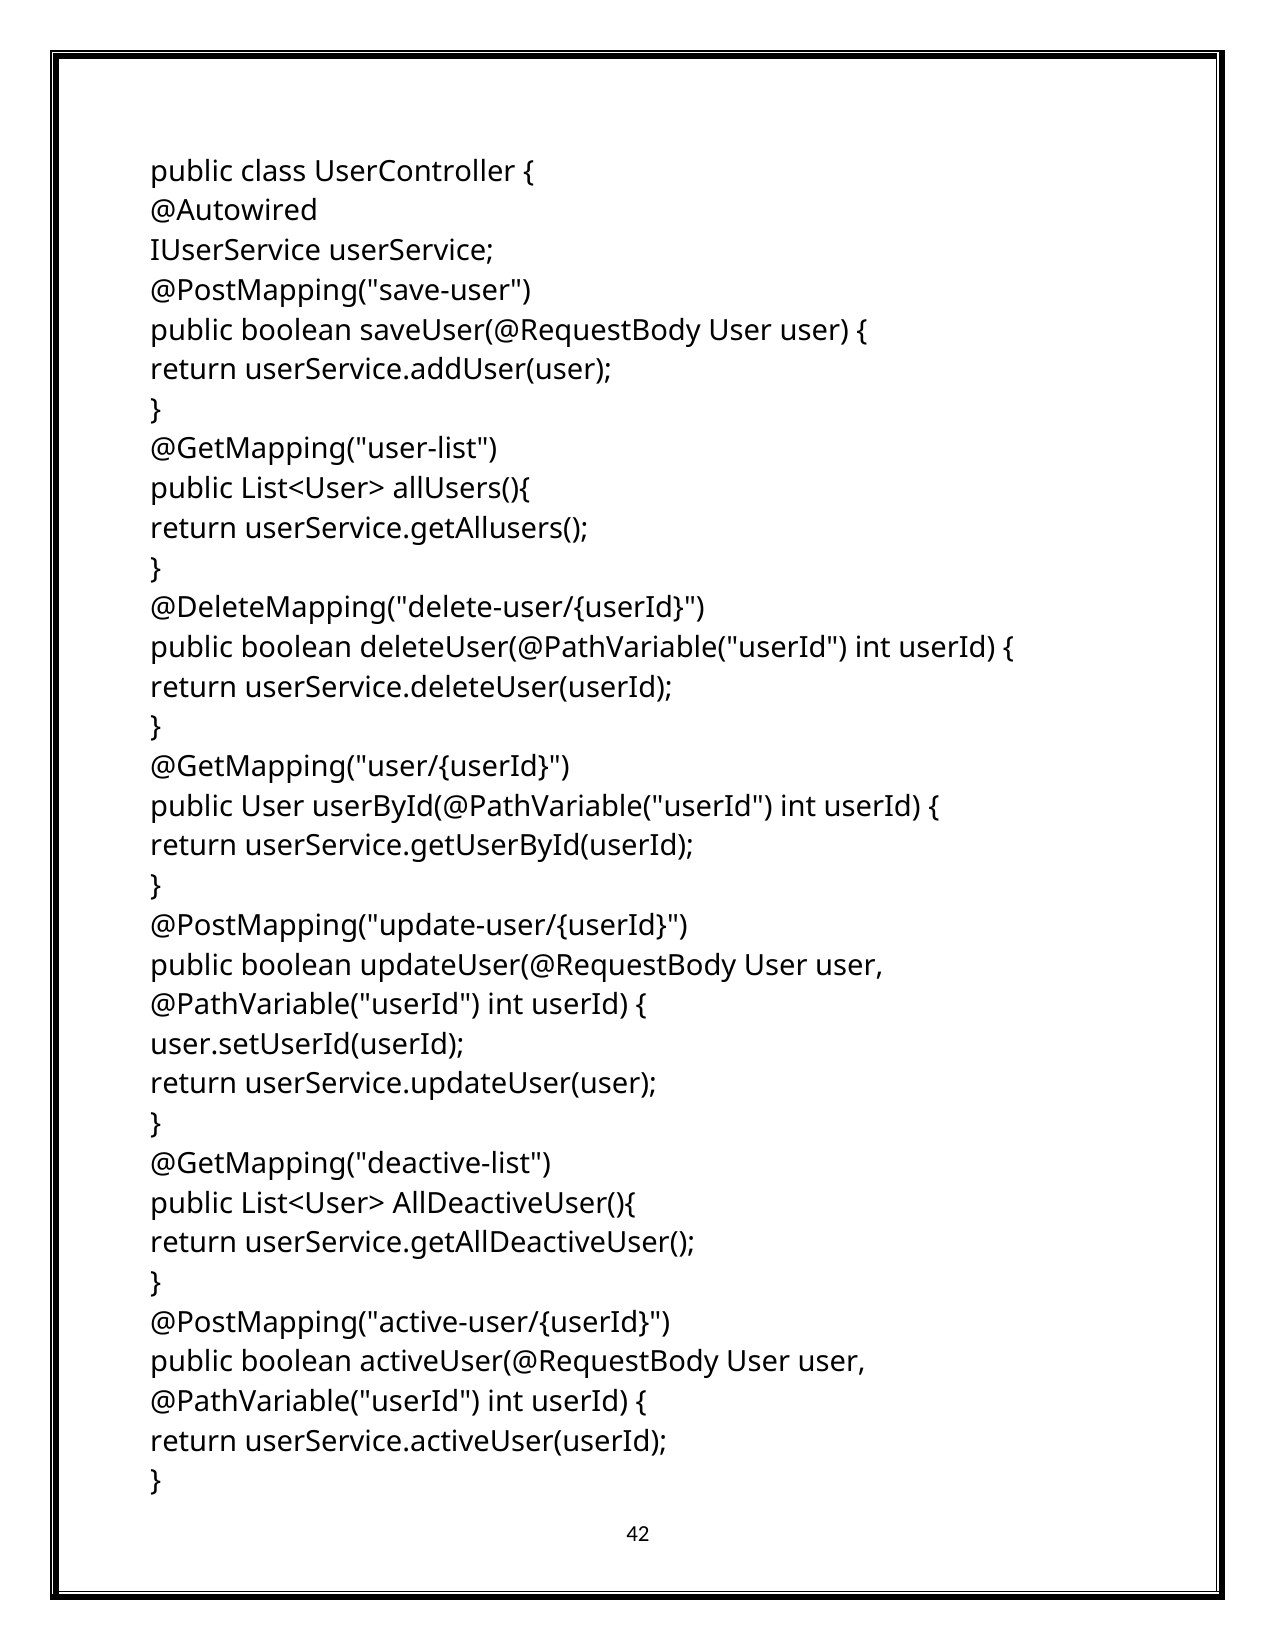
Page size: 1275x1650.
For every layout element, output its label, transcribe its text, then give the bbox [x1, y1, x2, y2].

text return userService.getUserById(userId); [150, 825, 1125, 864]
text return userService.deleteUser(userId); [150, 666, 1125, 706]
text return userService.updateUser(user); [150, 1063, 1125, 1102]
text public List<User> AllDeactiveUser(){ [150, 1182, 1125, 1222]
text } [150, 864, 1125, 904]
text @GetMapping("user/{userId}") [150, 745, 1125, 785]
text @Autowired [150, 190, 1125, 229]
text return userService.addUser(user); [150, 348, 1125, 388]
text public boolean saveUser(@RequestBody User user) { [150, 309, 1125, 348]
text @PostMapping("update-user/{userId}") [150, 904, 1125, 944]
text @PathVariable("userId") int userId) { [150, 1380, 1125, 1420]
text } [150, 1102, 1125, 1142]
text } [150, 706, 1125, 745]
text public boolean updateUser(@RequestBody User user, [150, 944, 1125, 983]
text public class UserController { [150, 150, 1125, 190]
text public boolean deleteUser(@PathVariable("userId") int userId) { [150, 626, 1125, 666]
text @DeleteMapping("delete-user/{userId}") [150, 587, 1125, 626]
text return userService.getAllusers(); [150, 507, 1125, 547]
text } [150, 1460, 1125, 1499]
text return userService.getAllDeactiveUser(); [150, 1222, 1125, 1261]
text } [150, 547, 1125, 587]
text @GetMapping("user-list") [150, 428, 1125, 467]
text @PostMapping("save-user") [150, 269, 1125, 309]
text @PathVariable("userId") int userId) { [150, 983, 1125, 1023]
text return userService.activeUser(userId); [150, 1420, 1125, 1460]
text public List<User> allUsers(){ [150, 467, 1125, 507]
text public boolean activeUser(@RequestBody User user, [150, 1341, 1125, 1380]
text } [150, 388, 1125, 428]
text @PostMapping("active-user/{userId}") [150, 1301, 1125, 1341]
text IUserService userService; [150, 229, 1125, 269]
text } [150, 1261, 1125, 1301]
text user.setUserId(userId); [150, 1023, 1125, 1063]
text public User userById(@PathVariable("userId") int userId) { [150, 785, 1125, 825]
text @GetMapping("deactive-list") [150, 1142, 1125, 1182]
